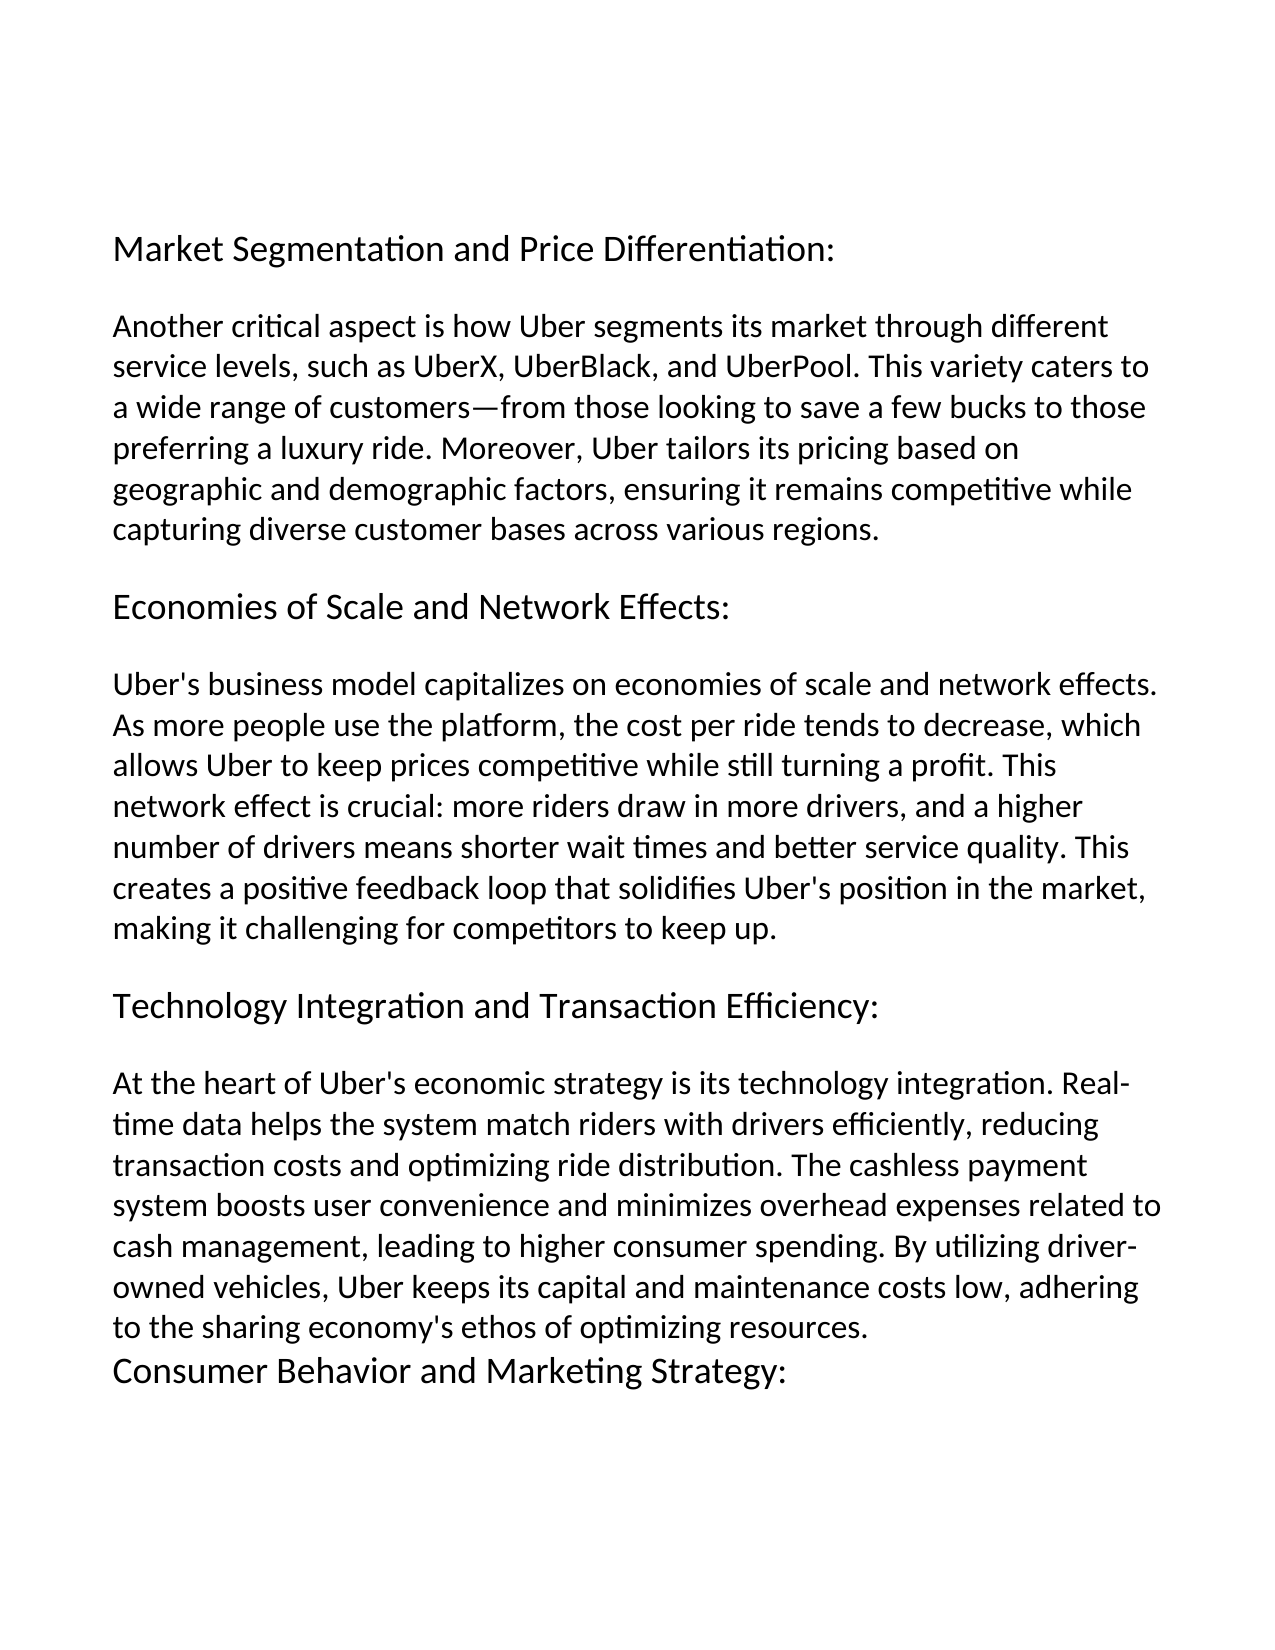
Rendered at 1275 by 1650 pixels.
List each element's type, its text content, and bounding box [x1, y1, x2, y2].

text Technology Integration and Transaction Efficiency: [112, 982, 1162, 1028]
text Uber's business model capitalizes on economies of scale and network effects. As more people use the platform, the cost per ride tends to decrease, which allows Uber to keep prices competitive while still turning a profit. This network effect is crucial: more riders draw in more drivers, and a higher number of drivers means shorter wait times and better service quality. This creates a positive feedback loop that solidifies Uber's position in the market, making it challenging for competitors to keep up. [112, 663, 1162, 948]
text Economies of Scale and Network Effects: [112, 583, 1162, 629]
text Market Segmentation and Price Differentiation: [112, 225, 1162, 271]
text Another critical aspect is how Uber segments its market through different service levels, such as UberX, UberBlack, and UberPool. This variety caters to a wide range of customers—from those looking to save a few bucks to those preferring a luxury ride. Moreover, Uber tailors its pricing based on geographic and demographic factors, ensuring it remains competitive while capturing diverse customer bases across various regions. [112, 305, 1162, 549]
text Consumer Behavior and Marketing Strategy: [112, 1347, 1162, 1393]
text At the heart of Uber's economic strategy is its technology integration. Real-time data helps the system match riders with drivers efficiently, reducing transaction costs and optimizing ride distribution. The cashless payment system boosts user convenience and minimizes overhead expenses related to cash management, leading to higher consumer spending. By utilizing driver-owned vehicles, Uber keeps its capital and maintenance costs low, adhering to the sharing economy's ethos of optimizing resources. [112, 1062, 1162, 1347]
